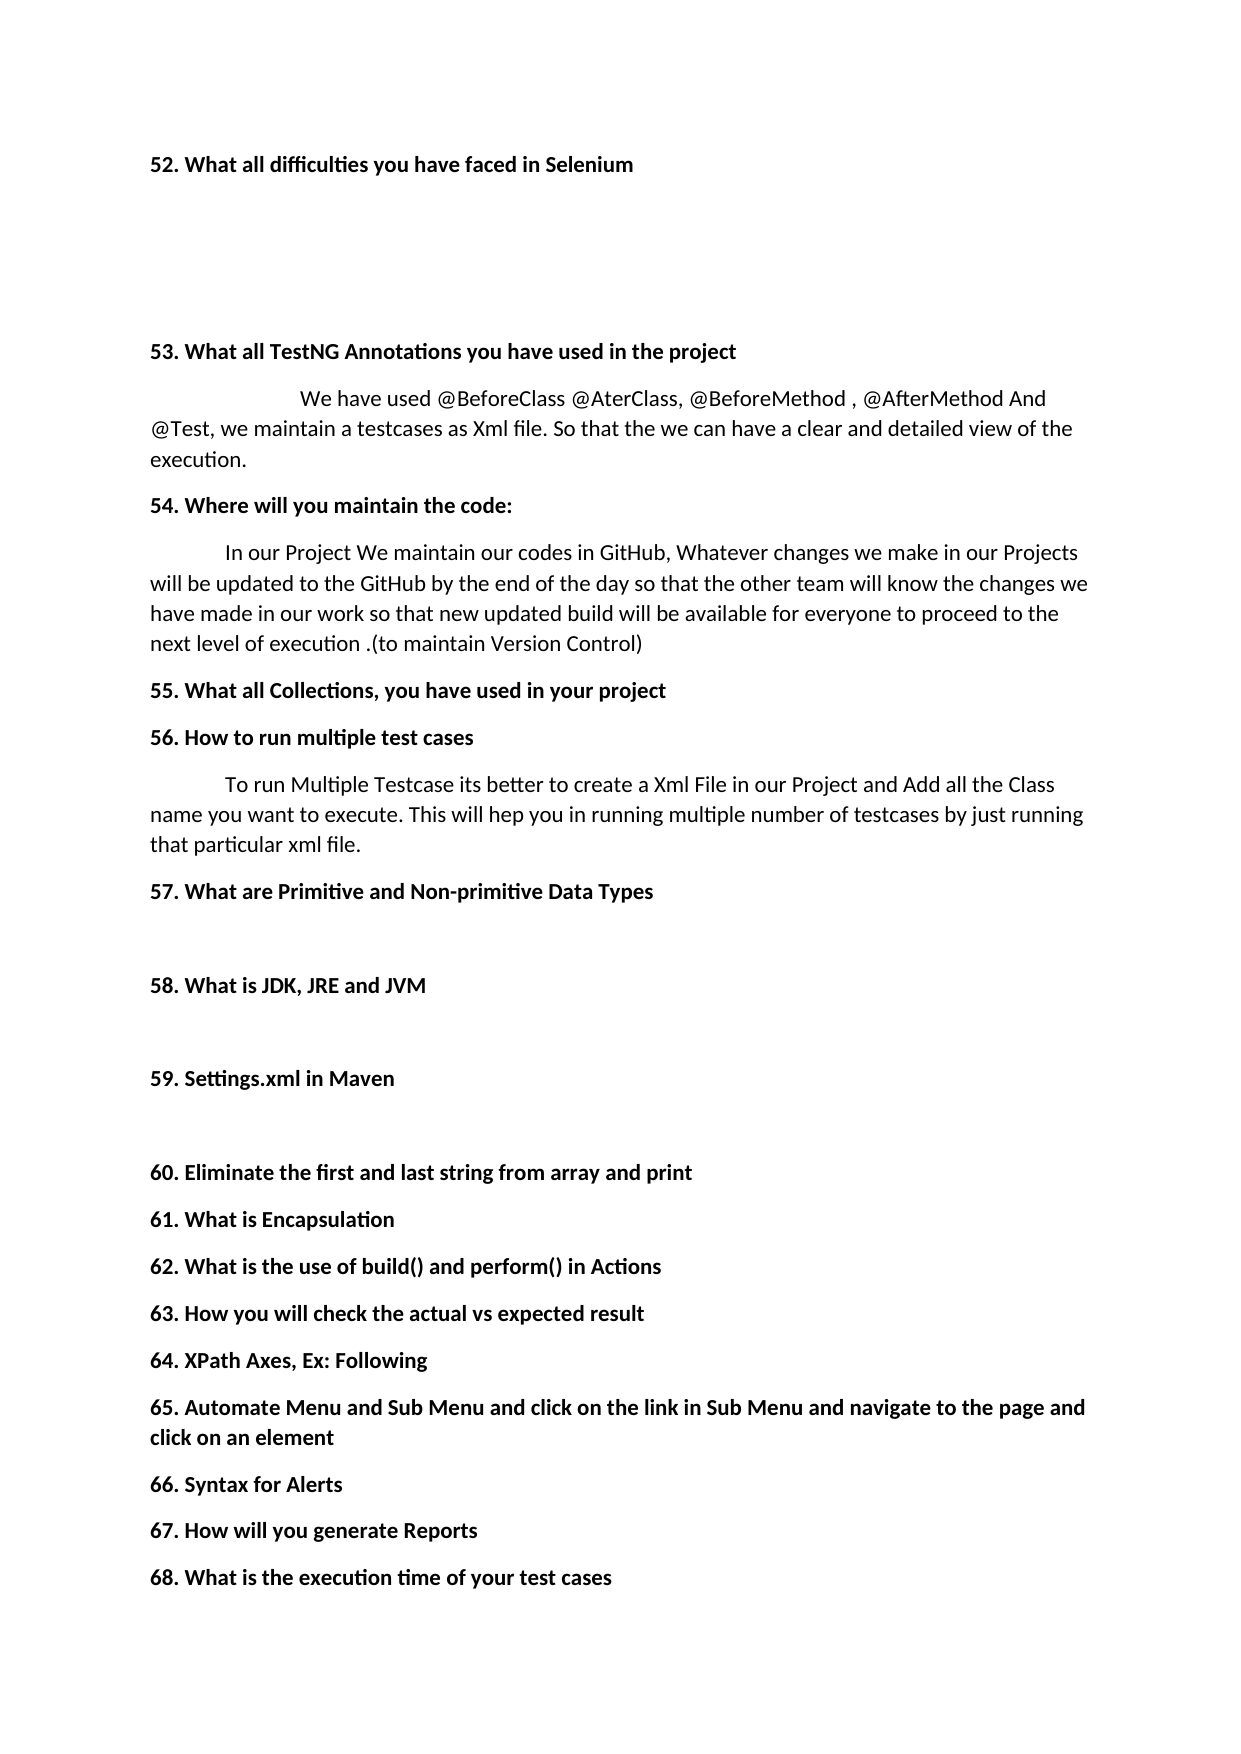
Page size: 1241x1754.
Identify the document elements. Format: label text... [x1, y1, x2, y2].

text 55. What all Collections, you have used in your project [150, 676, 1090, 704]
text To run Multiple Testcase its better to create a Xml File in our Project and Add all the Class name you want to execute. This will hep you in running multiple number of testcases by just running that particular xml file. [150, 770, 1090, 858]
text 52. What all difficulties you have faced in Selenium [150, 150, 1090, 178]
text 54. Where will you maintain the code: [150, 492, 1090, 520]
text 59. Settings.xml in Maven [150, 1064, 1090, 1093]
text 65. Automate Menu and Sub Menu and click on the link in Sub Menu and navigate to the page and click on an element [150, 1393, 1090, 1451]
text 66. Syntax for Alerts [150, 1470, 1090, 1498]
text 62. What is the use of build() and perform() in Actions [150, 1252, 1090, 1280]
text 58. What is JDK, JRE and JVM [150, 971, 1090, 999]
text 56. How to run multiple test cases [150, 723, 1090, 751]
text We have used @BeforeClass @AterClass, @BeforeMethod , @AfterMethod And @Test, we maintain a testcases as Xml file. So that the we can have a clear and detailed view of the execution. [150, 384, 1090, 473]
text 67. How will you generate Reports [150, 1517, 1090, 1545]
text 63. How you will check the actual vs expected result [150, 1299, 1090, 1327]
text 68. What is the execution time of your test cases [150, 1563, 1090, 1592]
text 64. XPath Axes, Ex: Following [150, 1346, 1090, 1374]
text In our Project We maintain our codes in GitHub, Whatever changes we make in our Projects will be updated to the GitHub by the end of the day so that the other team will know the changes we have made in our work so that new updated build will be available for everyone to proceed to the next level of execution .(to maintain Version Control) [150, 538, 1090, 657]
text 53. What all TestNG Annotations you have used in the project [150, 337, 1090, 366]
text 57. What are Primitive and Non-primitive Data Types [150, 877, 1090, 905]
text 61. What is Encapsulation [150, 1205, 1090, 1233]
text 60. Eliminate the first and last string from array and print [150, 1158, 1090, 1186]
